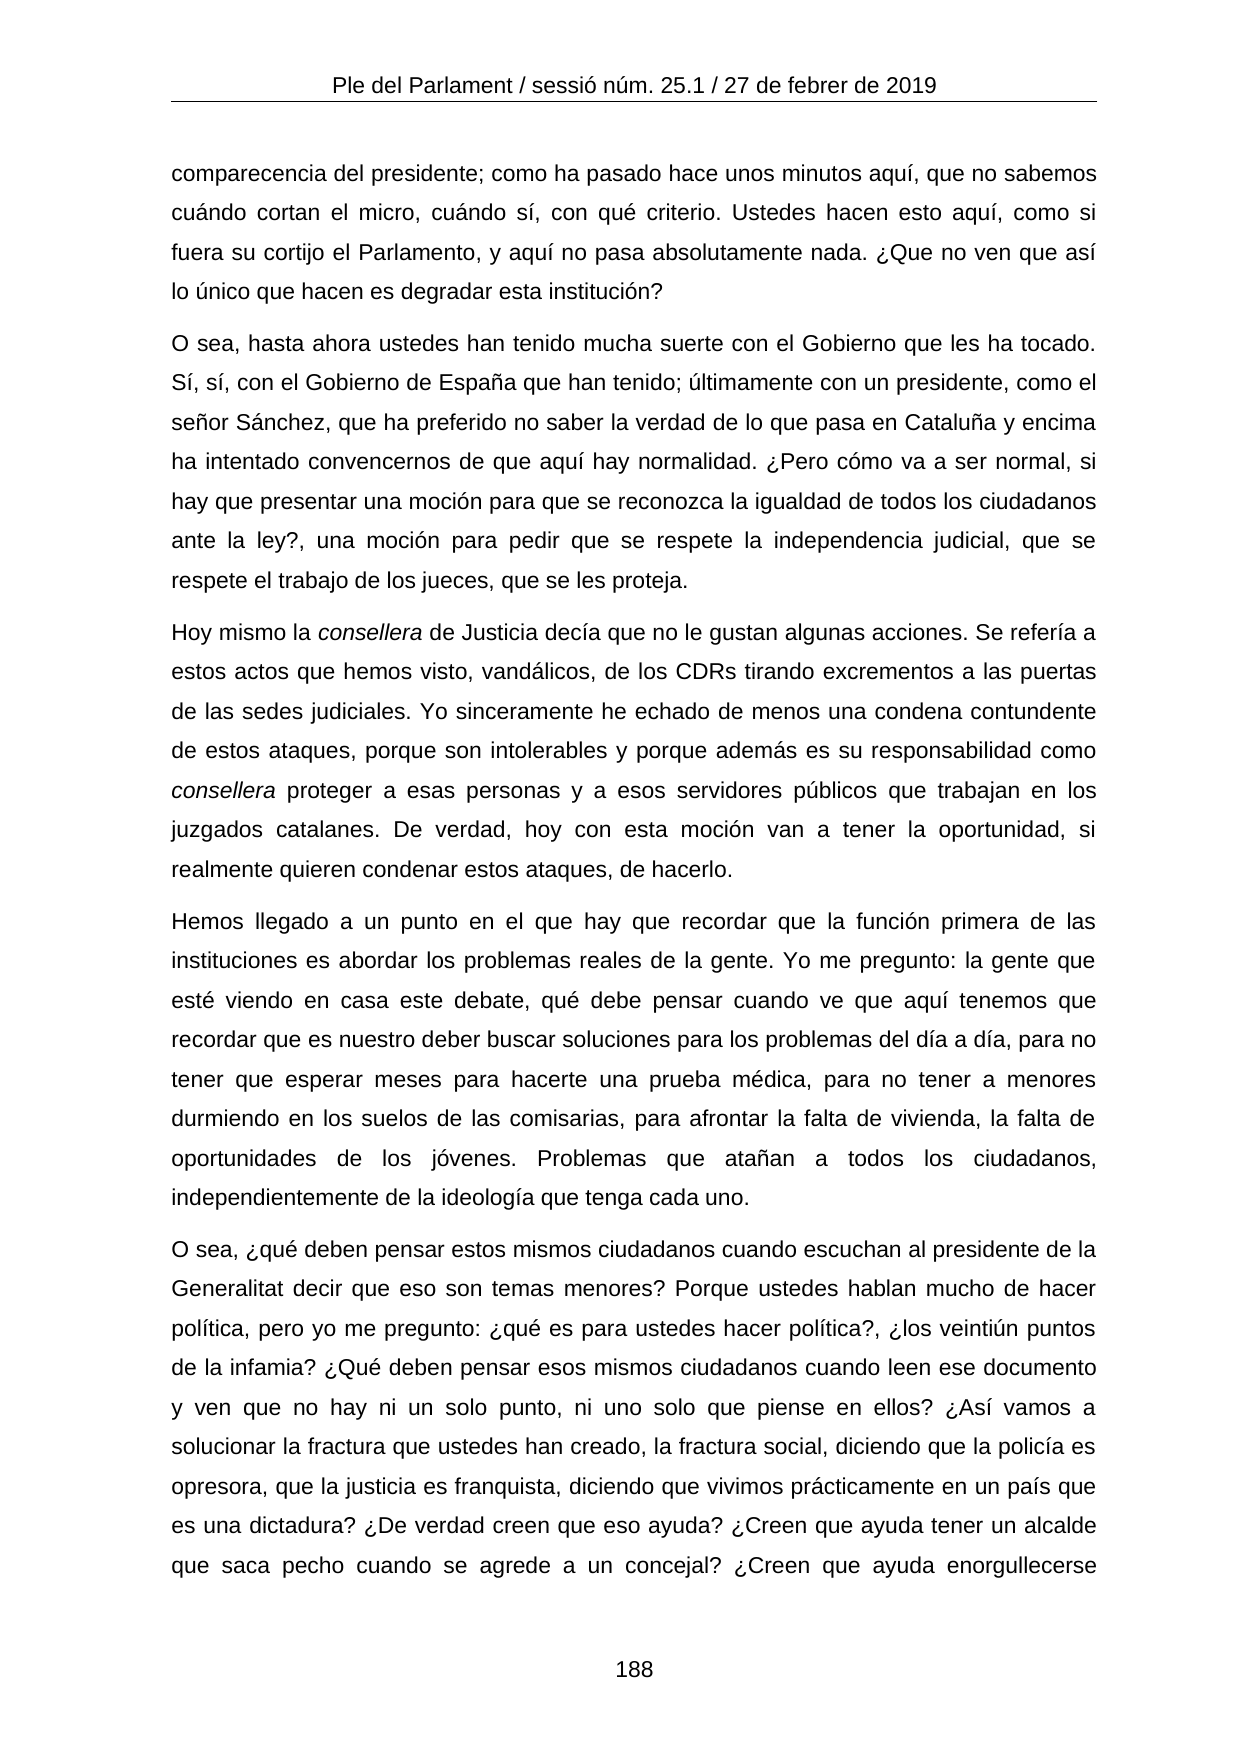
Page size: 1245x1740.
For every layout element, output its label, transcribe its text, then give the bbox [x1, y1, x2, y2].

text Hemos llegado a un punto en el que hay que recordar que la función primera de las instituciones es abordar los problemas reales de la gente. Yo me pregunto: la gente que esté viendo en casa este debate, qué debe pensar cuando ve que aquí tenemos que recordar que es nuestro deber buscar soluciones para los problemas del día a día, para no tener que esperar meses para hacerte una prueba médica, para no tener a menores durmiendo en los suelos de las comisarias, para afrontar la falta de vivienda, la falta de oportunidades de los jóvenes. Problemas que atañan a todos los ciudadanos, independientemente de la ideología que tenga cada uno. [171, 908, 1097, 1210]
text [171, 159, 1097, 304]
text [171, 1236, 1097, 1578]
text Hoy mismo la consellera de Justicia decía que no le gustan algunas acciones. Se refería a estos actos que hemos visto, vandálicos, de los CDRs tirando excrementos a las puertas de las sedes judiciales. Yo sinceramente he echado de menos una condena contundente de estos ataques, porque son intolerables y porque además es su responsabilidad como consellera proteger a esas personas y a esos servidores públicos que trabajan en los juzgados catalanes. De verdad, hoy con esta moción van a tener la oportunidad, si realmente quieren condenar estos ataques, de hacerlo. [171, 619, 1097, 882]
text O sea, hasta ahora ustedes han tenido mucha suerte con el Gobierno que les ha tocado. Sí, sí, con el Gobierno de España que han tenido; últimamente con un presidente, como el señor Sánchez, que ha preferido no saber la verdad de lo que pasa en Cataluña y encima ha intentado convencernos de que aquí hay normalidad. ¿Pero cómo va a ser normal, si hay que presentar una moción para que se reconozca la igualdad de todos los ciudadanos ante la ley?, una moción para pedir que se respete la independencia judicial, que se respete el trabajo de los jueces, que se les proteja. [171, 330, 1097, 593]
